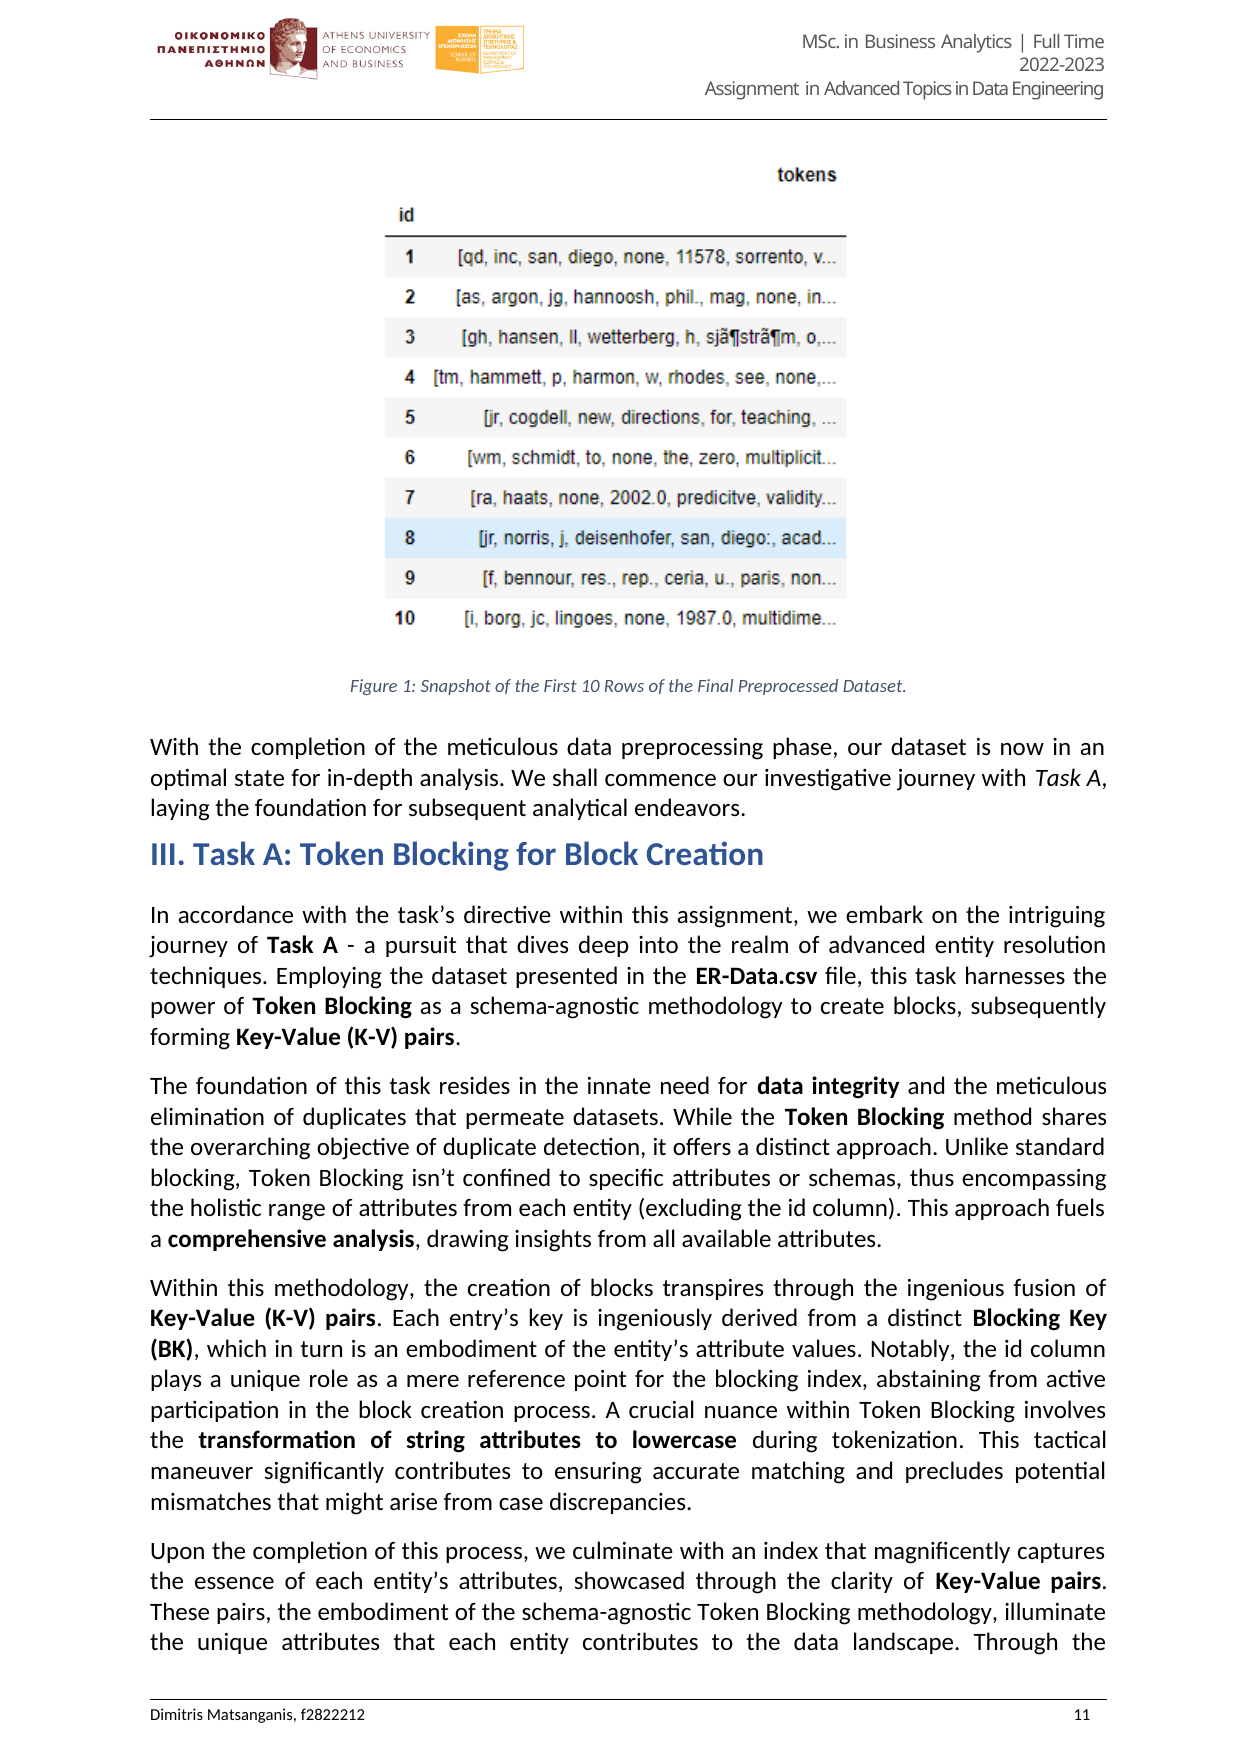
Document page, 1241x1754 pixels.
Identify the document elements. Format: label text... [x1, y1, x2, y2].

text The foundation of this task resides in the innate need for data integrity and the meticulous elimination of duplicates that permeate datasets. While the Token Blocking method shares the overarching objective of duplicate detection, it offers a distinct approach. Unlike standard blocking, Token Blocking isn’t confined to specific attributes or schemas, thus encompassing the holistic range of attributes from each entity (excluding the id column). This approach fuels a comprehensive analysis, drawing insights from all available attributes. [150, 1070, 1107, 1253]
text In accordance with the task’s directive within this assignment, we embark on the intriguing journey of Task A - a pursuit that dives deep into the realm of advanced entity resolution techniques. Employing the dataset presented in the ER-Data.csv file, this task harnesses the power of Token Blocking as a schema-agnostic methodology to create blocks, subsequently forming Key-Value (K-V) pairs. [150, 899, 1107, 1051]
subtitle III. Task A: Token Blocking for Block Creation [150, 833, 1107, 874]
picture [151, 17, 526, 82]
picture [376, 143, 882, 665]
text With the completion of the meticulous data preprocessing phase, our dataset is now in an optimal state for in-depth analysis. We shall commence our investigative journey with Task A, laying the foundation for subsequent analytical endeavors. [150, 731, 1107, 823]
text Figure 1: Snapshot of the First 10 Rows of the Final Preprocessed Dataset. [150, 674, 1107, 697]
text Within this methodology, the creation of blocks transpires through the ingenious fusion of Key-Value (K-V) pairs. Each entry’s key is ingeniously derived from a distinct Blocking Key (BK), which in turn is an embodiment of the entity’s attribute values. Notably, the id column plays a unique role as a mere reference point for the blocking index, abstaining from active participation in the block creation process. A crucial nuance within Token Blocking involves the transformation of string attributes to lowercase during tokenization. This tactical maneuver significantly contributes to ensuring accurate matching and precludes potential mismatches that might arise from case discrepancies. [150, 1272, 1107, 1516]
